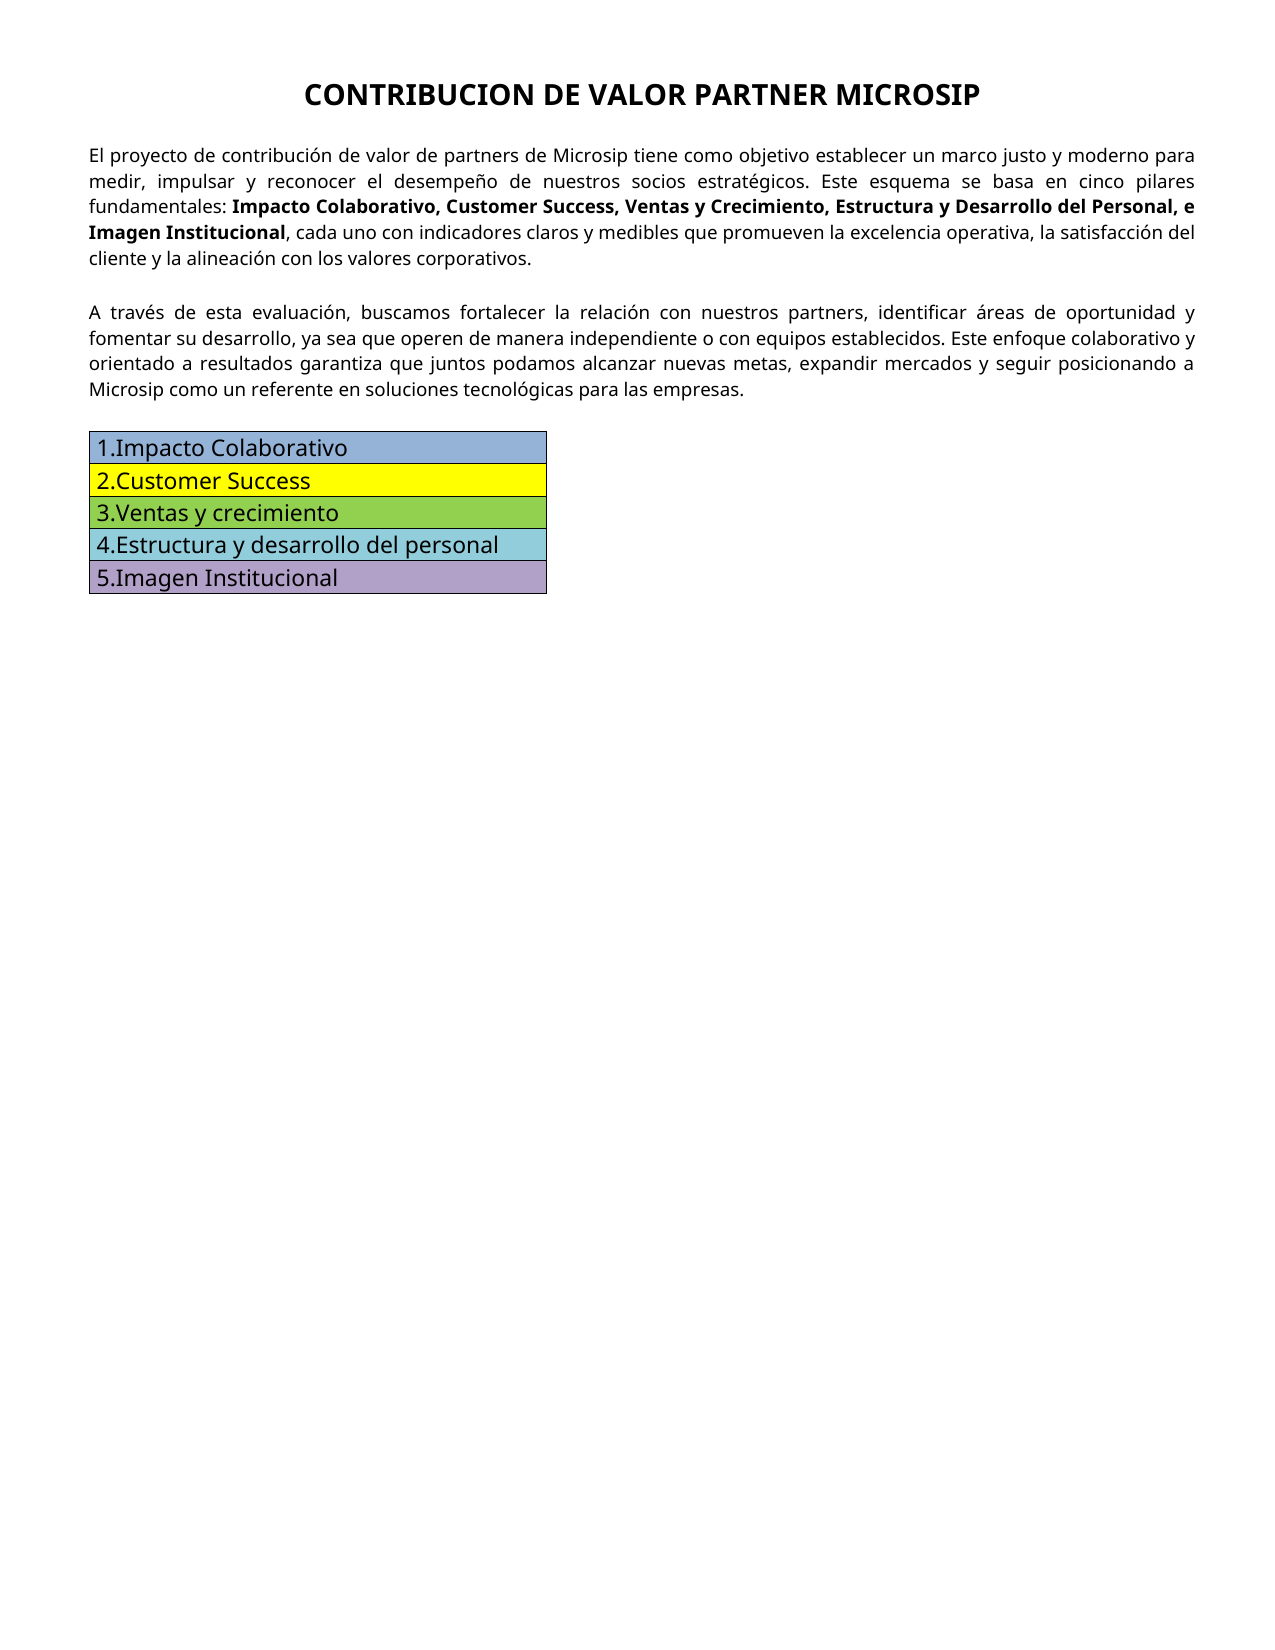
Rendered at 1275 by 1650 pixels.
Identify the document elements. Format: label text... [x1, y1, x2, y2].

table_cell 4.Estructura y desarrollo del personal [90, 529, 546, 560]
table_cell 5.Imagen Institucional [90, 561, 546, 593]
text A través de esta evaluación, buscamos fortalecer la relación con nuestros partners, identificar áreas de oportunidad y fomentar su desarrollo, ya sea que operen de manera independiente o con equipos establecidos. Este enfoque colaborativo y orientado a resultados garantiza que juntos podamos alcanzar nuevas metas, expandir mercados y seguir posicionando a Microsip como un referente en soluciones tecnológicas para las empresas. [89, 299, 1196, 402]
table_header 1.Impacto Colaborativo [90, 432, 546, 463]
text El proyecto de contribución de valor de partners de Microsip tiene como objetivo establecer un marco justo y moderno para medir, impulsar y reconocer el desempeño de nuestros socios estratégicos. Este esquema se basa en cinco pilares fundamentales: Impacto Colaborativo, Customer Success, Ventas y Crecimiento, Estructura y Desarrollo del Personal, e Imagen Institucional, cada uno con indicadores claros y medibles que promueven la excelencia operativa, la satisfacción del cliente y la alineación con los valores corporativos. [89, 143, 1196, 270]
table_cell 3.Ventas y crecimiento [90, 497, 546, 528]
text CONTRIBUCION DE VALOR PARTNER MICROSIP [89, 74, 1196, 113]
table_cell 2.Customer Success [90, 464, 546, 496]
